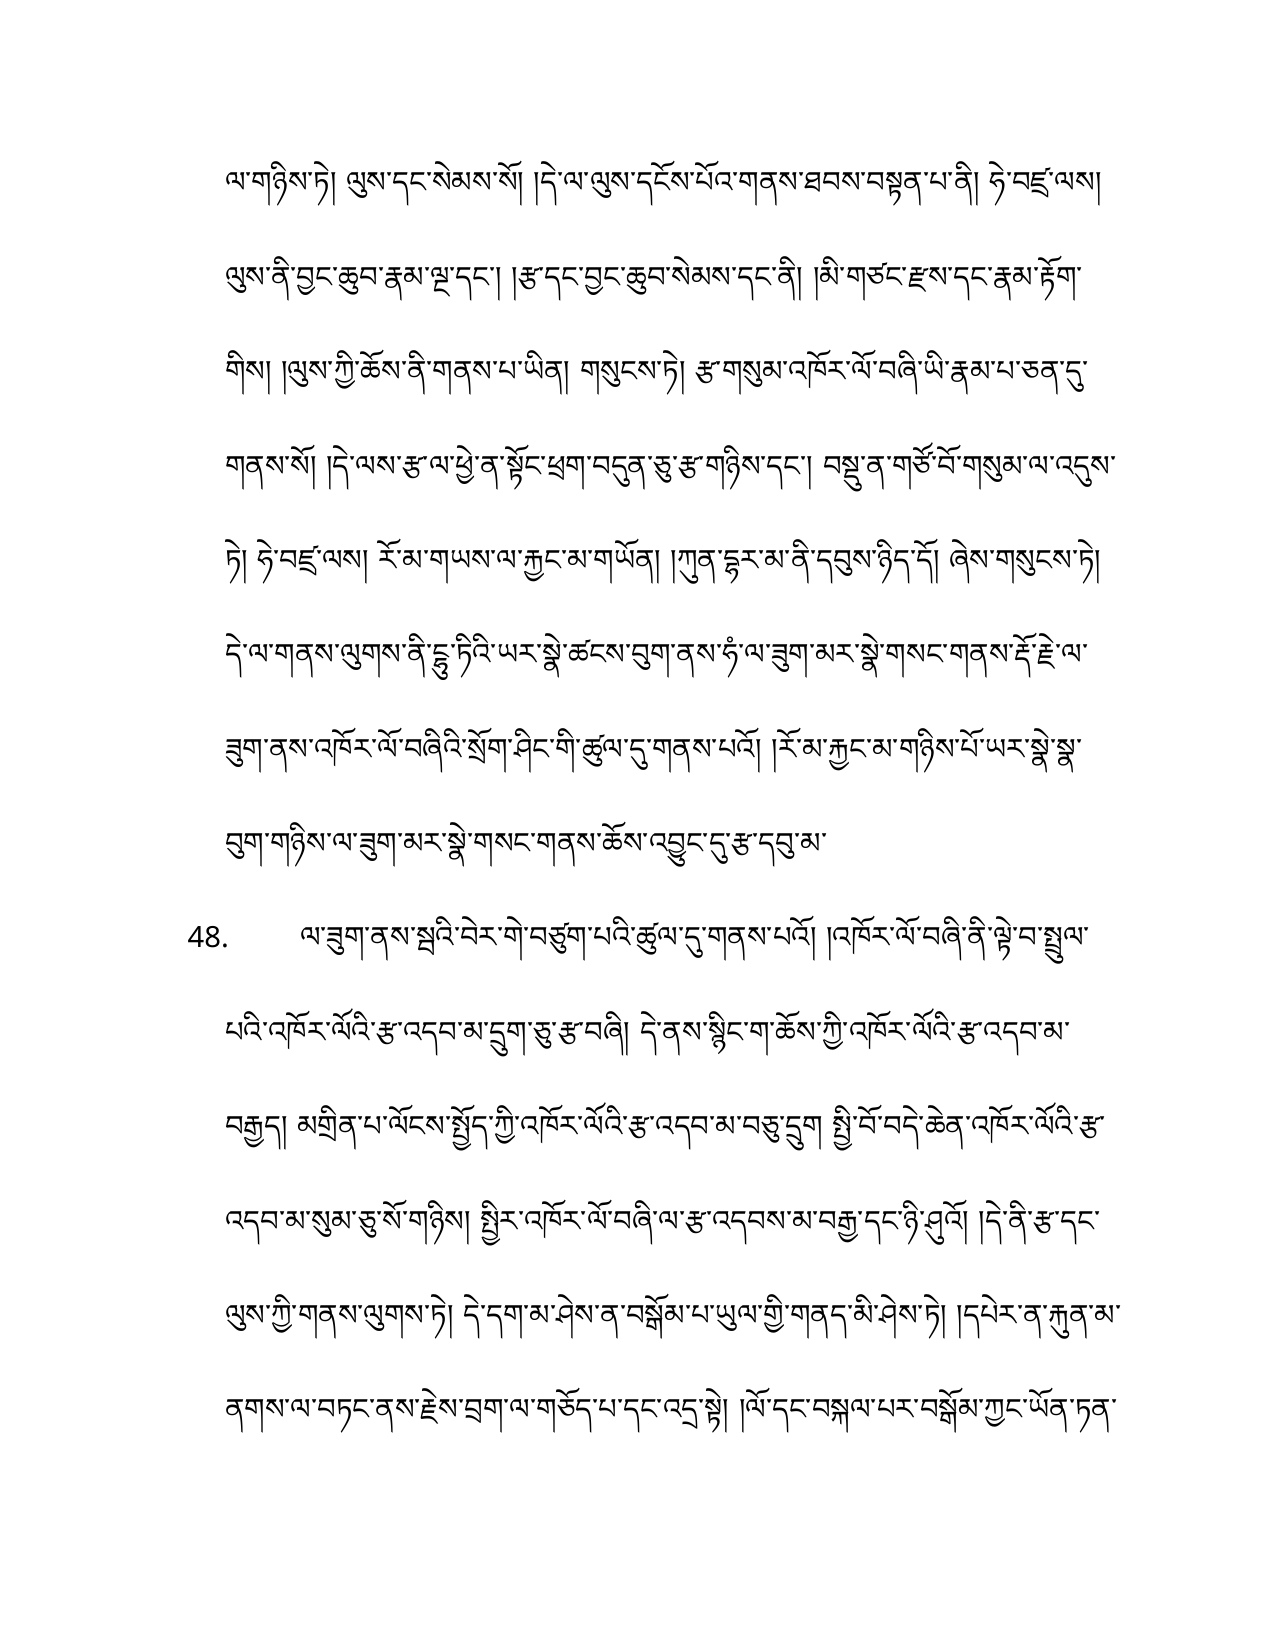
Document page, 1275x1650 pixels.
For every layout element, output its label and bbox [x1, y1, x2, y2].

list [187, 905, 1125, 1459]
list [187, 150, 1125, 893]
